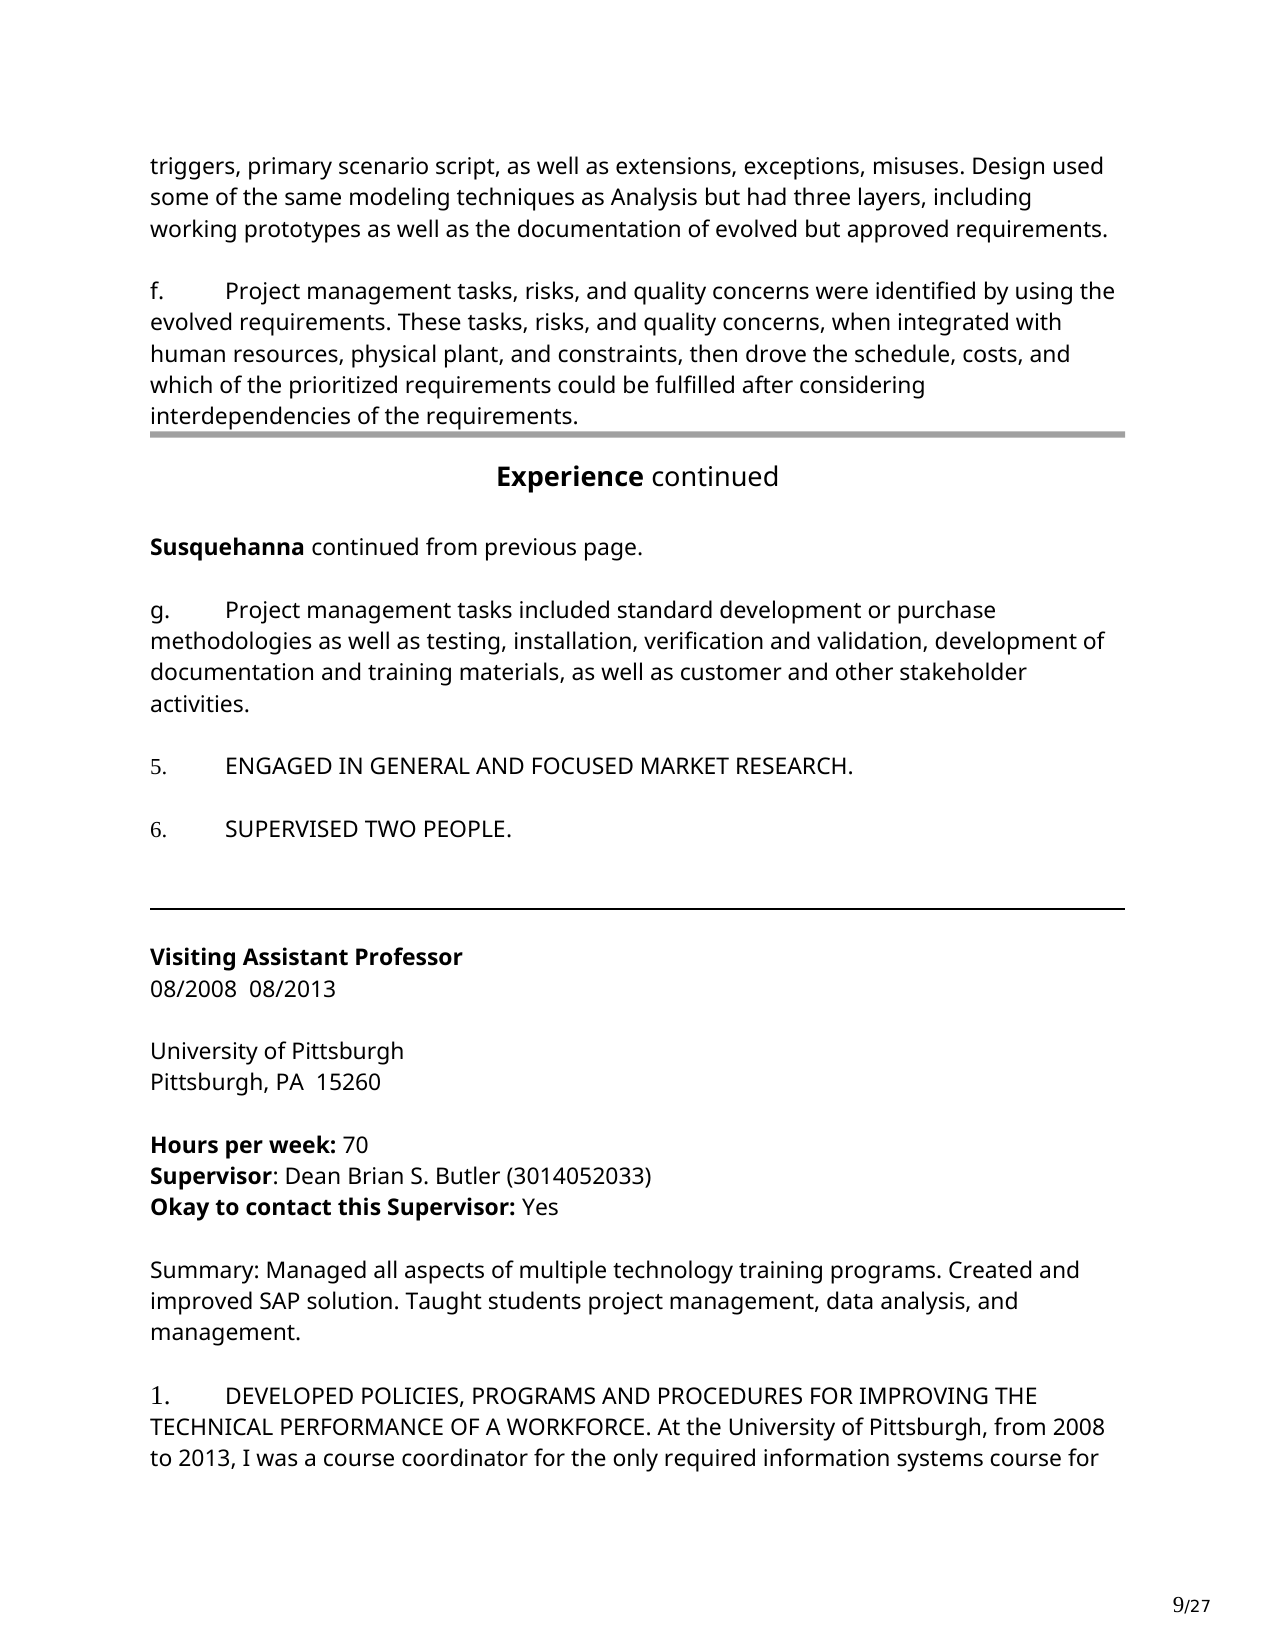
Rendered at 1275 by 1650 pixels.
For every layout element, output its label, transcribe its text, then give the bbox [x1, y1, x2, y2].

text Pittsburgh, PA 15260 [150, 1066, 1125, 1097]
text Summary: Managed all aspects of multiple technology training programs. Created and improved SAP solution. Taught students project management, data analysis, and management. [150, 1254, 1125, 1347]
list Project management tasks, risks, and quality concerns were identified by using the evolved requirements. These tasks, risks, and quality concerns, when integrated with human resources, physical plant, and constraints, then drove the schedule, costs, and which of the prioritized requirements could be fulfilled after considering interdependencies of the requirements. [150, 275, 1125, 431]
subtitle Visiting Assistant Professor [150, 941, 1125, 972]
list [150, 150, 1125, 244]
subtitle 08/2008 ­ 08/2013 [150, 972, 1125, 1004]
text Supervisor: Dean Brian S. Butler (301­405­2033) [150, 1160, 1125, 1191]
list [150, 1379, 1125, 1473]
list Project management tasks included standard development or purchase methodologies as well as testing, installation, verification and validation, development of documentation and training materials, as well as customer and other stakeholder activities. [150, 594, 1125, 719]
subtitle University of Pittsburgh [150, 1035, 1125, 1066]
text Experience continued [150, 458, 1125, 494]
text Hours per week: 70 [150, 1129, 1125, 1160]
text Susquehanna continued from previous page. [150, 531, 1125, 563]
list Engaged in general and focused market research. [150, 750, 1125, 781]
list Supervised two people. [150, 813, 1125, 844]
subtitle Okay to contact this Supervisor: Yes [150, 1191, 1125, 1222]
